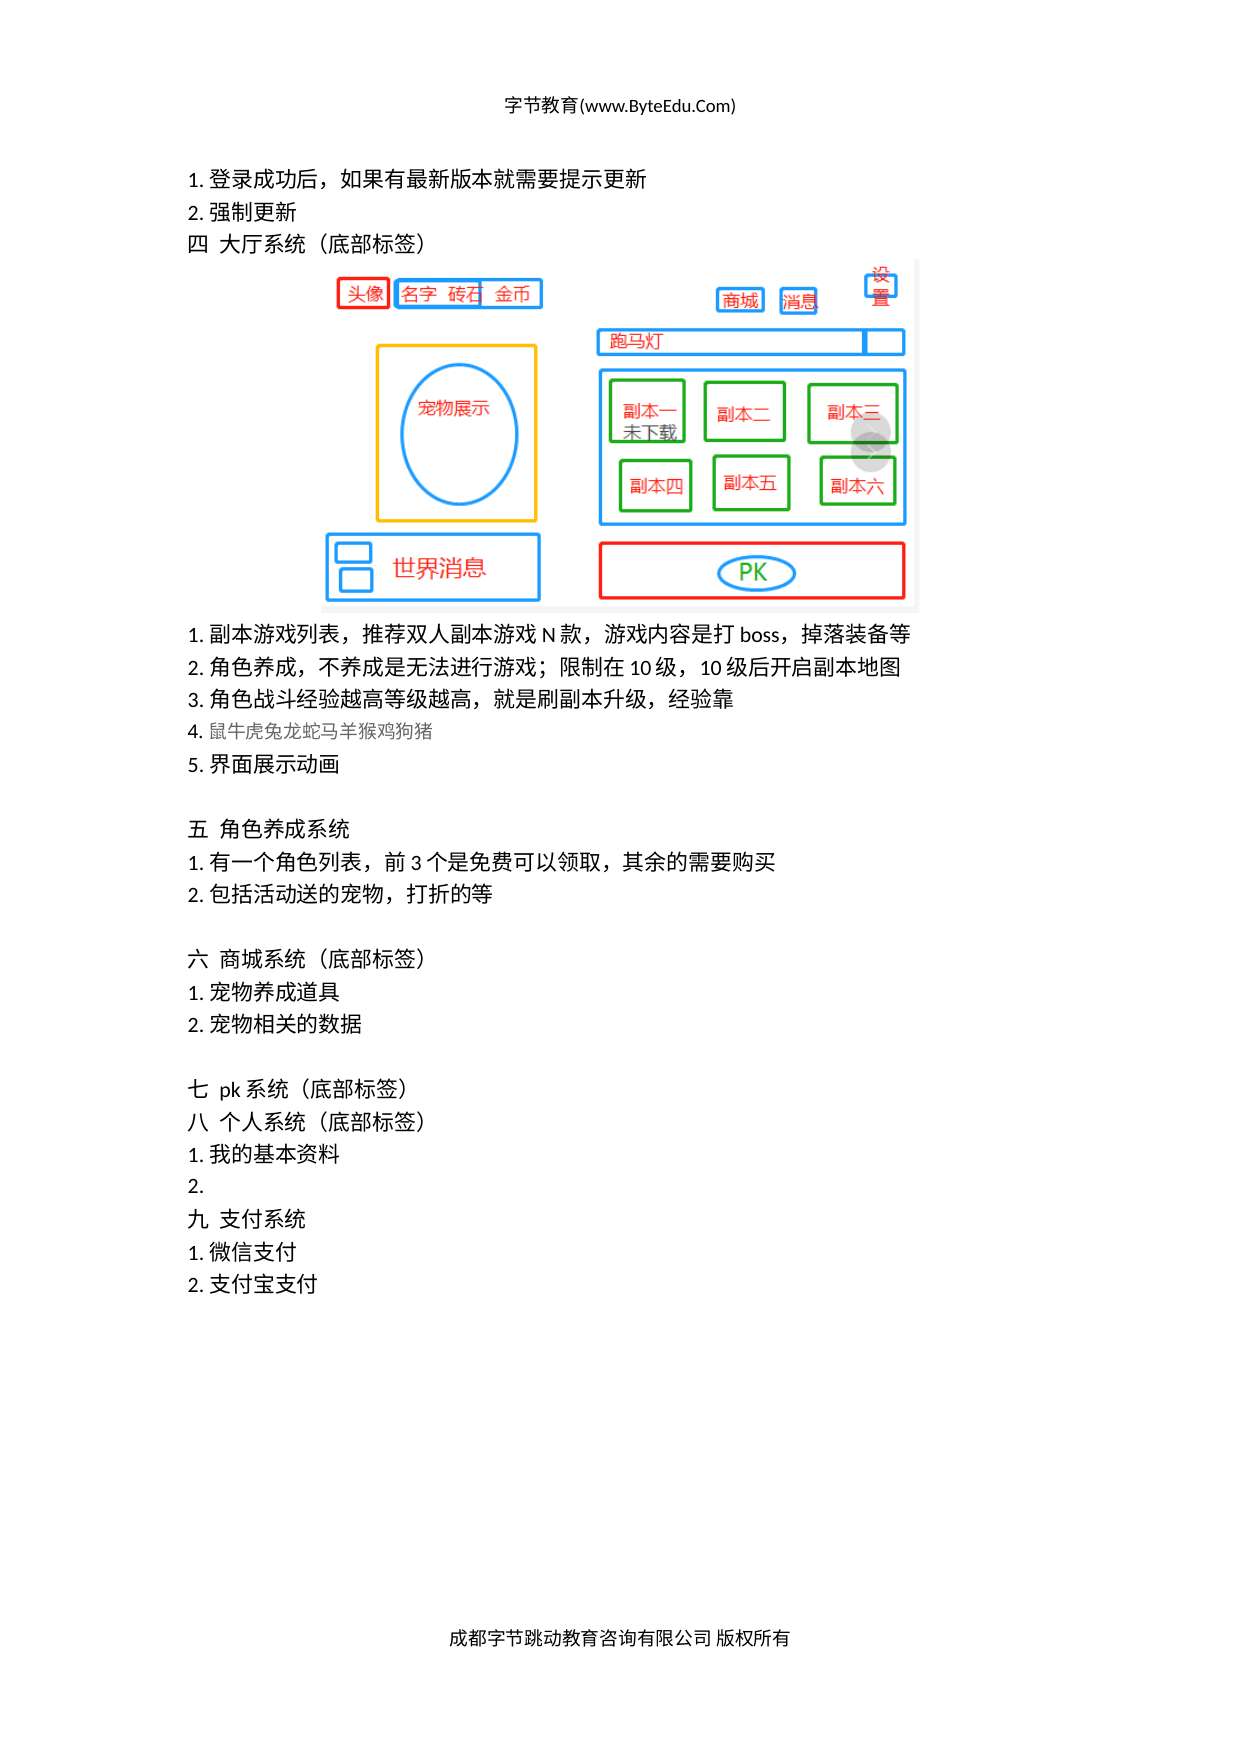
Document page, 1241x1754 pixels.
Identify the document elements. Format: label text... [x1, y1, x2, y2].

list 宠物养成道具 [187, 974, 1053, 1007]
picture [320, 259, 920, 613]
list 角色养成，不养成是无法进行游戏；限制在10级，10级后开启副本地图 [187, 649, 1053, 682]
list 强制更新 [187, 194, 1053, 227]
list 包括活动送的宠物，打折的等 [187, 877, 1053, 909]
text 八 个人系统（底部标签） [187, 1104, 1053, 1137]
text 九 支付系统 [187, 1202, 1053, 1234]
list 有一个角色列表，前3个是免费可以领取，其余的需要购买 [187, 844, 1053, 877]
list 宠物相关的数据 [187, 1007, 1053, 1039]
list 支付宝支付 [187, 1267, 1053, 1299]
text 六 商城系统（底部标签） [187, 942, 1053, 974]
list 角色战斗经验越高等级越高，就是刷副本升级，经验靠 [187, 682, 1053, 714]
list 微信支付 [187, 1234, 1053, 1267]
text 七 pk系统（底部标签） [187, 1072, 1053, 1104]
list 界面展示动画 [187, 747, 1053, 779]
list 鼠牛虎兔龙蛇马羊猴鸡狗猪 [187, 714, 1053, 747]
list 我的基本资料 [187, 1137, 1053, 1169]
list 登录成功后，如果有最新版本就需要提示更新 [187, 162, 1053, 194]
text 五 角色养成系统 [187, 812, 1053, 844]
list 副本游戏列表，推荐双人副本游戏N款，游戏内容是打boss，掉落装备等 [187, 617, 1053, 649]
text 四 大厅系统（底部标签） [187, 227, 1053, 259]
